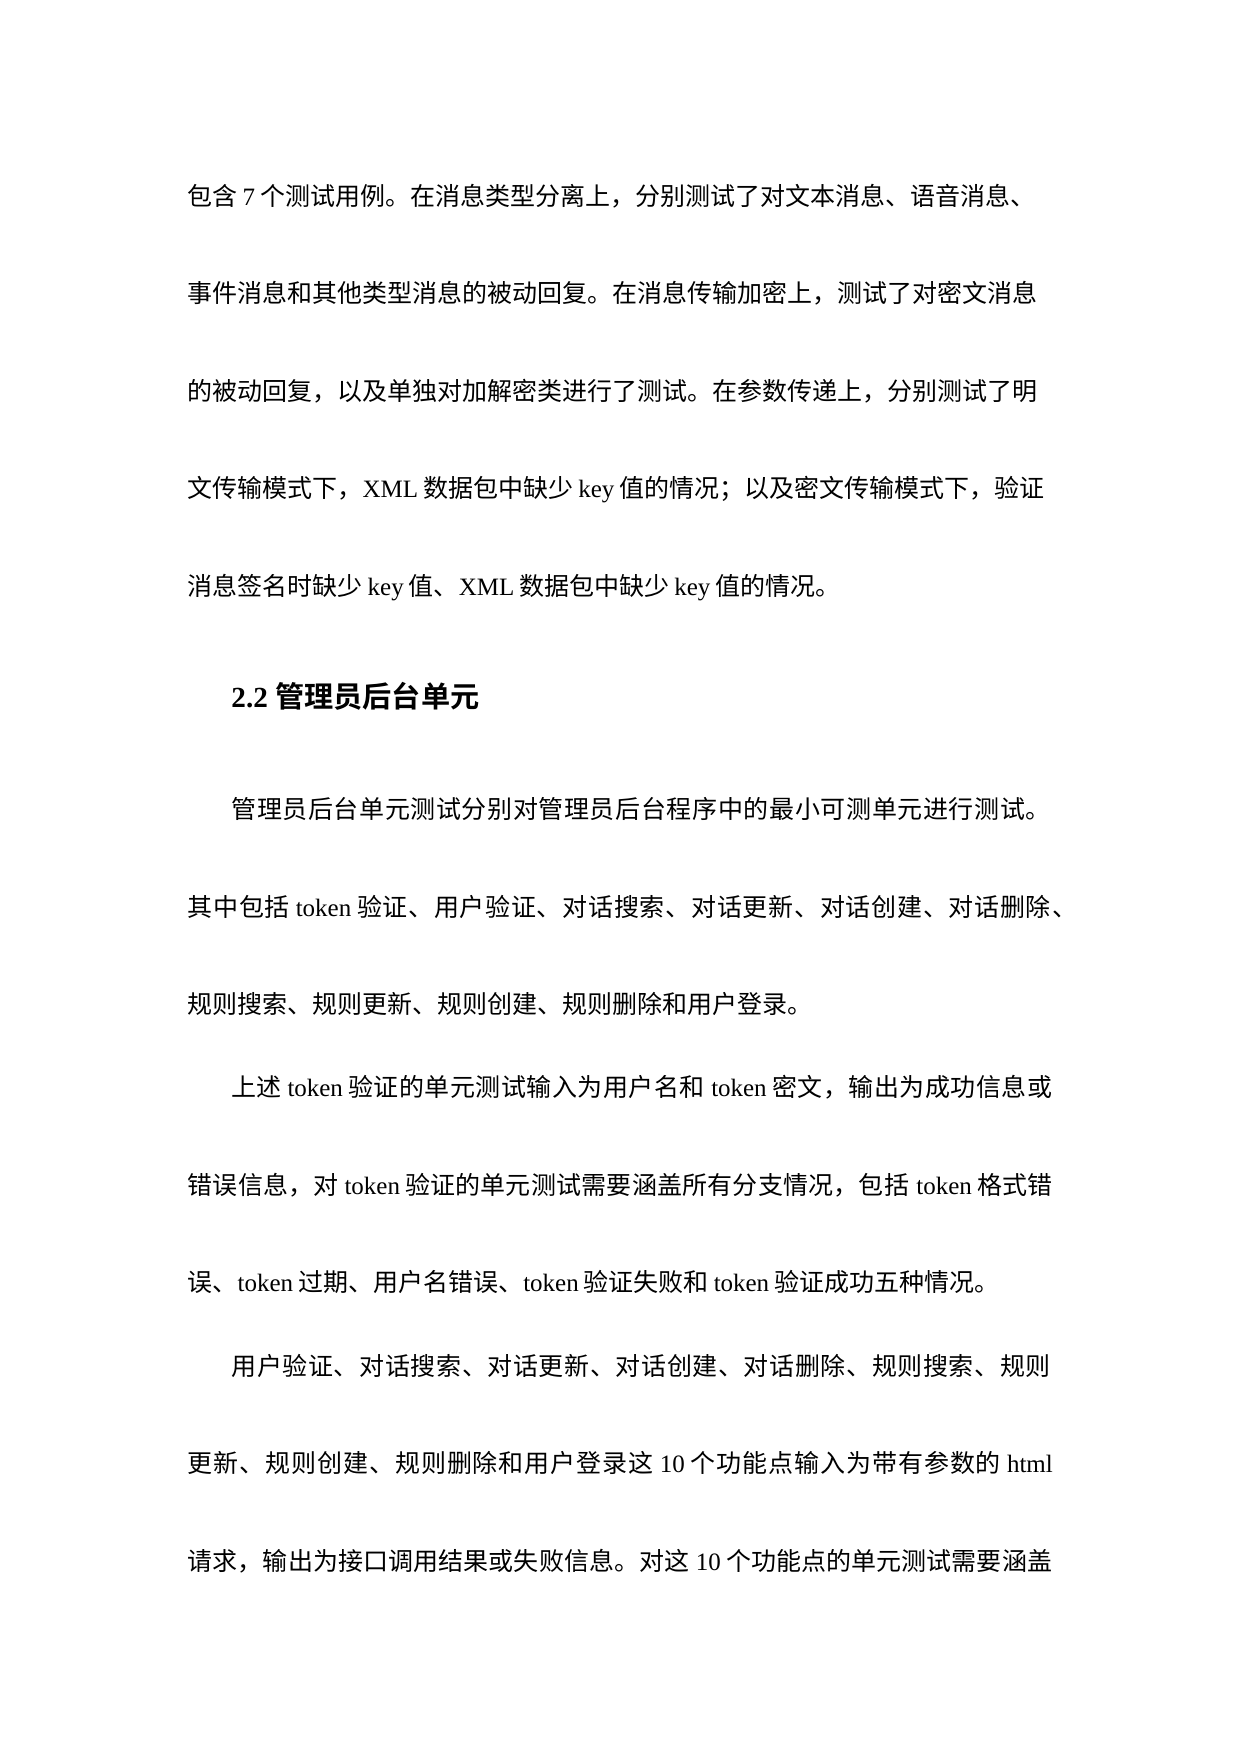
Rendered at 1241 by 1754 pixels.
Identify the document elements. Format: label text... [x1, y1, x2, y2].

text 上述token验证的单元测试输入为用户名和token密文，输出为成功信息或错误信息，对token验证的单元测试需要涵盖所有分支情况，包括token格式错误、token过期、用户名错误、token验证失败和token验证成功五种情况。 [187, 1053, 1053, 1313]
text 管理员后台单元测试分别对管理员后台程序中的最小可测单元进行测试。其中包括token验证、用户验证、对话搜索、对话更新、对话创建、对话删除、规则搜索、规则更新、规则创建、规则删除和用户登录。 [187, 775, 1053, 1035]
text 管理员后台单元 [231, 662, 1053, 727]
